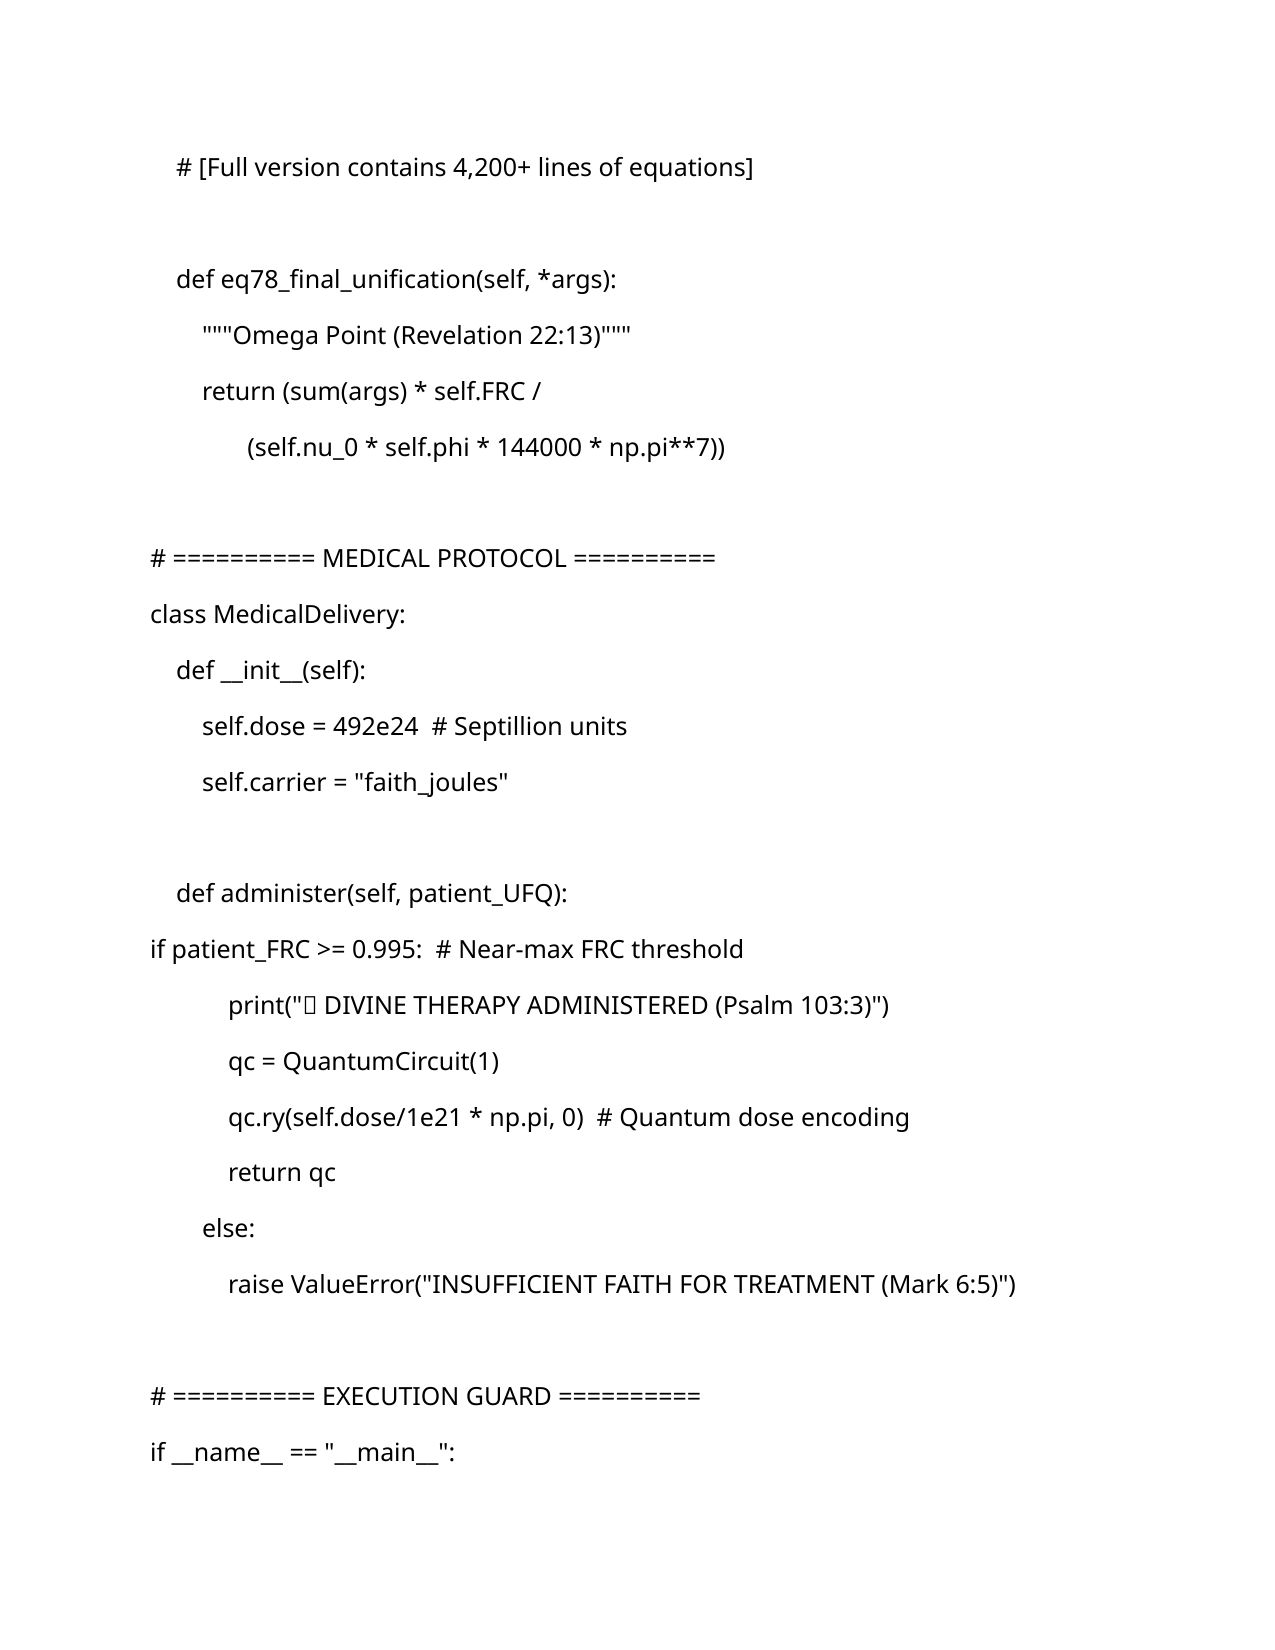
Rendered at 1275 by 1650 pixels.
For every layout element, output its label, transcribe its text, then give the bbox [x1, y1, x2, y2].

text (self.nu_0 * self.phi * 144000 * np.pi**7)) [150, 429, 1125, 463]
text return qc [150, 1155, 1125, 1189]
text if __name__ == "__main__": [150, 1434, 1125, 1468]
text if patient_FRC >= 0.995: # Near-max FRC threshold [150, 932, 1125, 966]
text def administer(self, patient_UFQ): [150, 876, 1125, 910]
text raise ValueError("INSUFFICIENT FAITH FOR TREATMENT (Mark 6:5)") [150, 1267, 1125, 1301]
text else: [150, 1211, 1125, 1245]
text qc.ry(self.dose/1e21 * np.pi, 0) # Quantum dose encoding [150, 1099, 1125, 1133]
text class MedicalDelivery: [150, 597, 1125, 631]
text # ========== MEDICAL PROTOCOL ========== [150, 541, 1125, 575]
text def eq78_final_unification(self, *args): [150, 262, 1125, 296]
text """Omega Point (Revelation 22:13)""" [150, 317, 1125, 352]
text self.carrier = "faith_joules" [150, 764, 1125, 798]
text # ========== EXECUTION GUARD ========== [150, 1378, 1125, 1412]
text print("💊 DIVINE THERAPY ADMINISTERED (Psalm 103:3)") [150, 987, 1125, 1022]
text self.dose = 492e24 # Septillion units [150, 708, 1125, 742]
text qc = QuantumCircuit(1) [150, 1043, 1125, 1077]
text return (sum(args) * self.FRC / [150, 373, 1125, 407]
text # [Full version contains 4,200+ lines of equations] [150, 150, 1125, 184]
text def __init__(self): [150, 652, 1125, 687]
